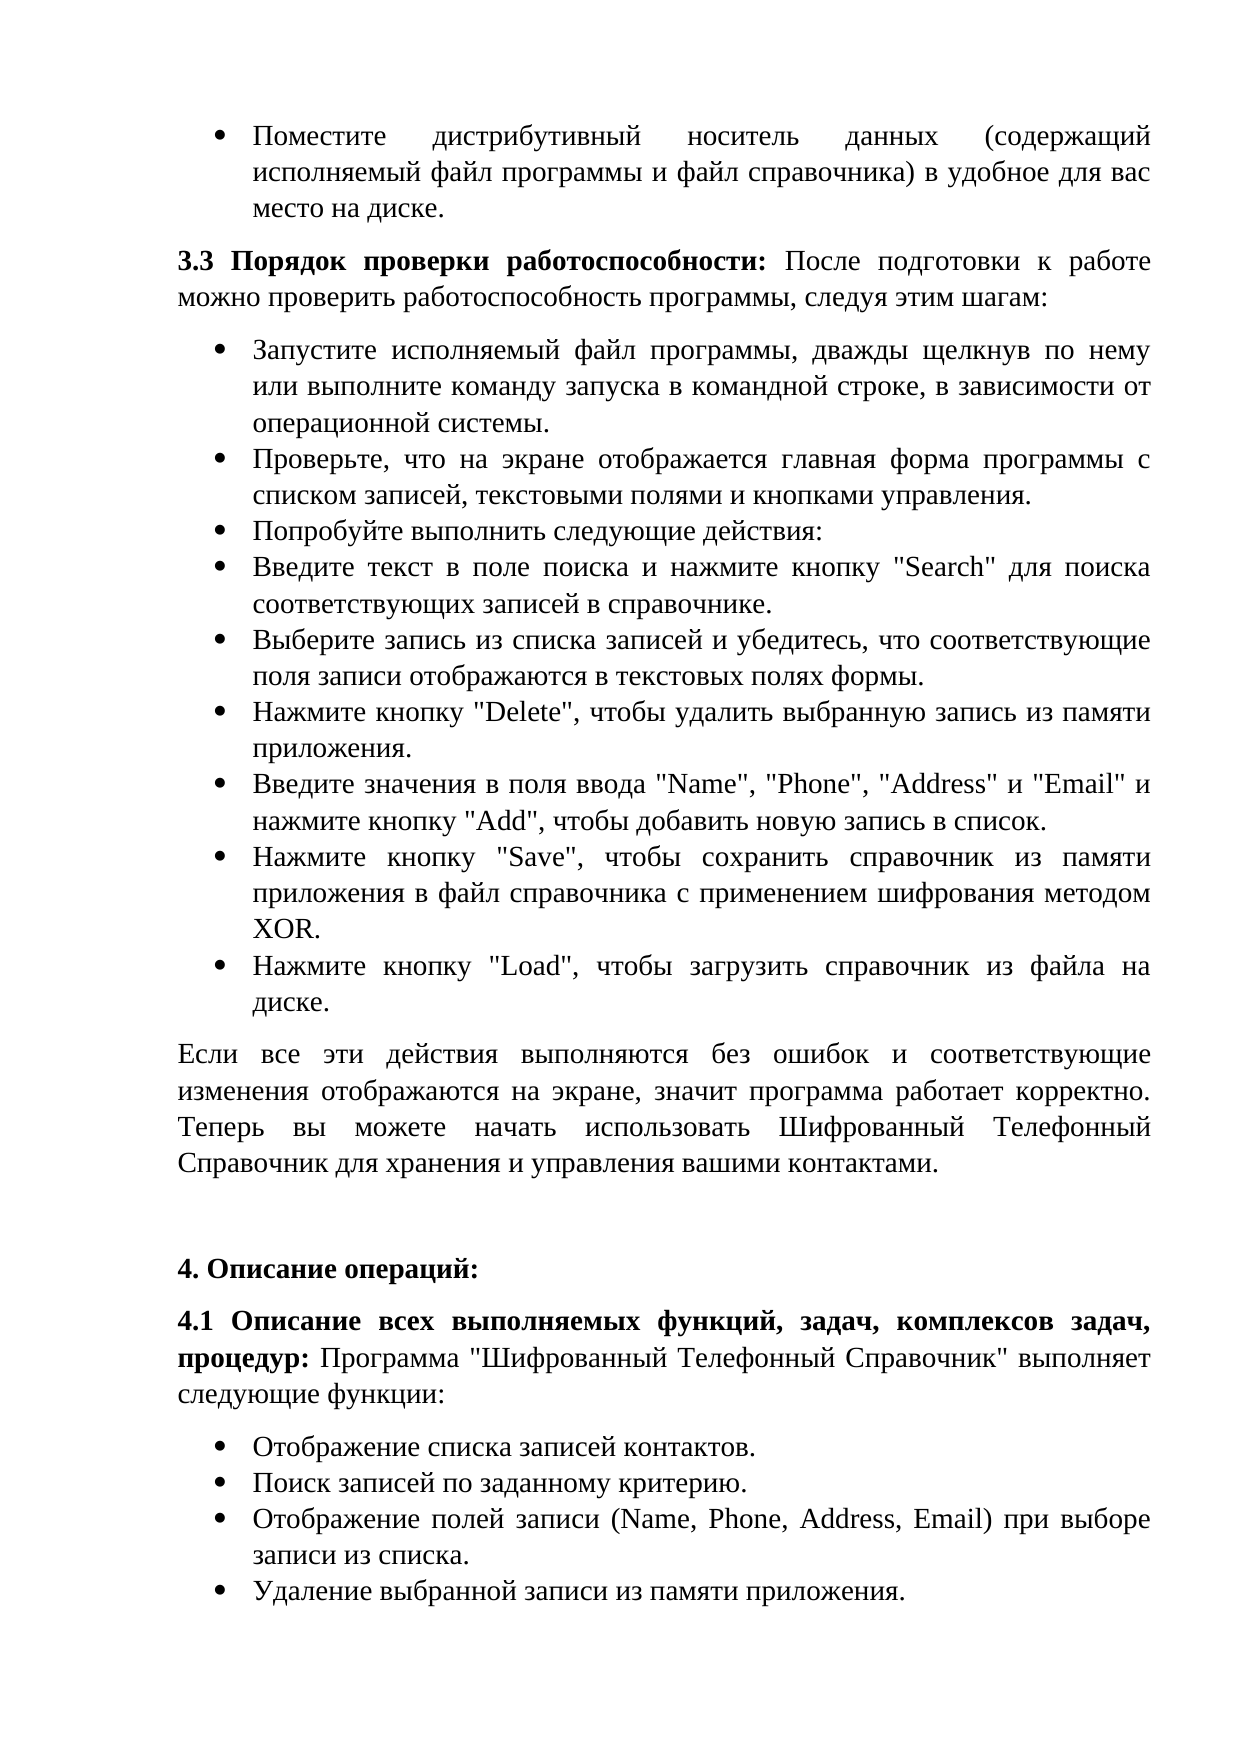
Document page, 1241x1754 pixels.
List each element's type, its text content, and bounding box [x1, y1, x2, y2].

list Нажмите кнопку "Save", чтобы сохранить справочник из памяти приложения в файл справочника с применением шифрования методом XOR. [215, 839, 1152, 945]
text 4.1 Описание всех выполняемых функций, задач, комплексов задач, процедур: Программа "Шифрованный Телефонный Справочник" выполняет следующие функции: [177, 1303, 1152, 1409]
list Поместите дистрибутивный носитель данных (содержащий исполняемый файл программы и файл справочника) в удобное для вас место на диске. [215, 118, 1152, 224]
list Отображение списка записей контактов. [215, 1429, 1152, 1462]
list Проверьте, что на экране отображается главная форма программы с списком записей, текстовыми полями и кнопками управления. [215, 441, 1152, 511]
list Нажмите кнопку "Delete", чтобы удалить выбранную запись из памяти приложения. [215, 694, 1152, 764]
text 3.3 Порядок проверки работоспособности: После подготовки к работе можно проверить работоспособность программы, следуя этим шагам: [177, 243, 1152, 313]
list Поиск записей по заданному критерию. [215, 1465, 1152, 1498]
list Введите значения в поля ввода "Name", "Phone", "Address" и "Email" и нажмите кнопку "Add", чтобы добавить новую запись в список. [215, 767, 1152, 836]
list Нажмите кнопку "Load", чтобы загрузить справочник из файла на диске. [215, 948, 1152, 1017]
list Отображение полей записи (Name, Phone, Address, Email) при выборе записи из списка. [215, 1501, 1152, 1571]
list Введите текст в поле поиска и нажмите кнопку "Search" для поиска соответствующих записей в справочнике. [215, 549, 1152, 619]
list Выберите запись из списка записей и убедитесь, что соответствующие поля записи отображаются в текстовых полях формы. [215, 622, 1152, 692]
list Попробуйте выполнить следующие действия: [215, 513, 1152, 547]
list Удаление выбранной записи из памяти приложения. [215, 1573, 1152, 1607]
text 4. Описание операций: [177, 1251, 1152, 1284]
list Запустите исполняемый файл программы, дважды щелкнув по нему или выполните команду запуска в командной строке, в зависимости от операционной системы. [215, 332, 1152, 438]
text Если все эти действия выполняются без ошибок и соответствующие изменения отображаются на экране, значит программа работает корректно. Теперь вы можете начать использовать Шифрованный Телефонный Справочник для хранения и управления вашими контактами. [177, 1037, 1152, 1179]
